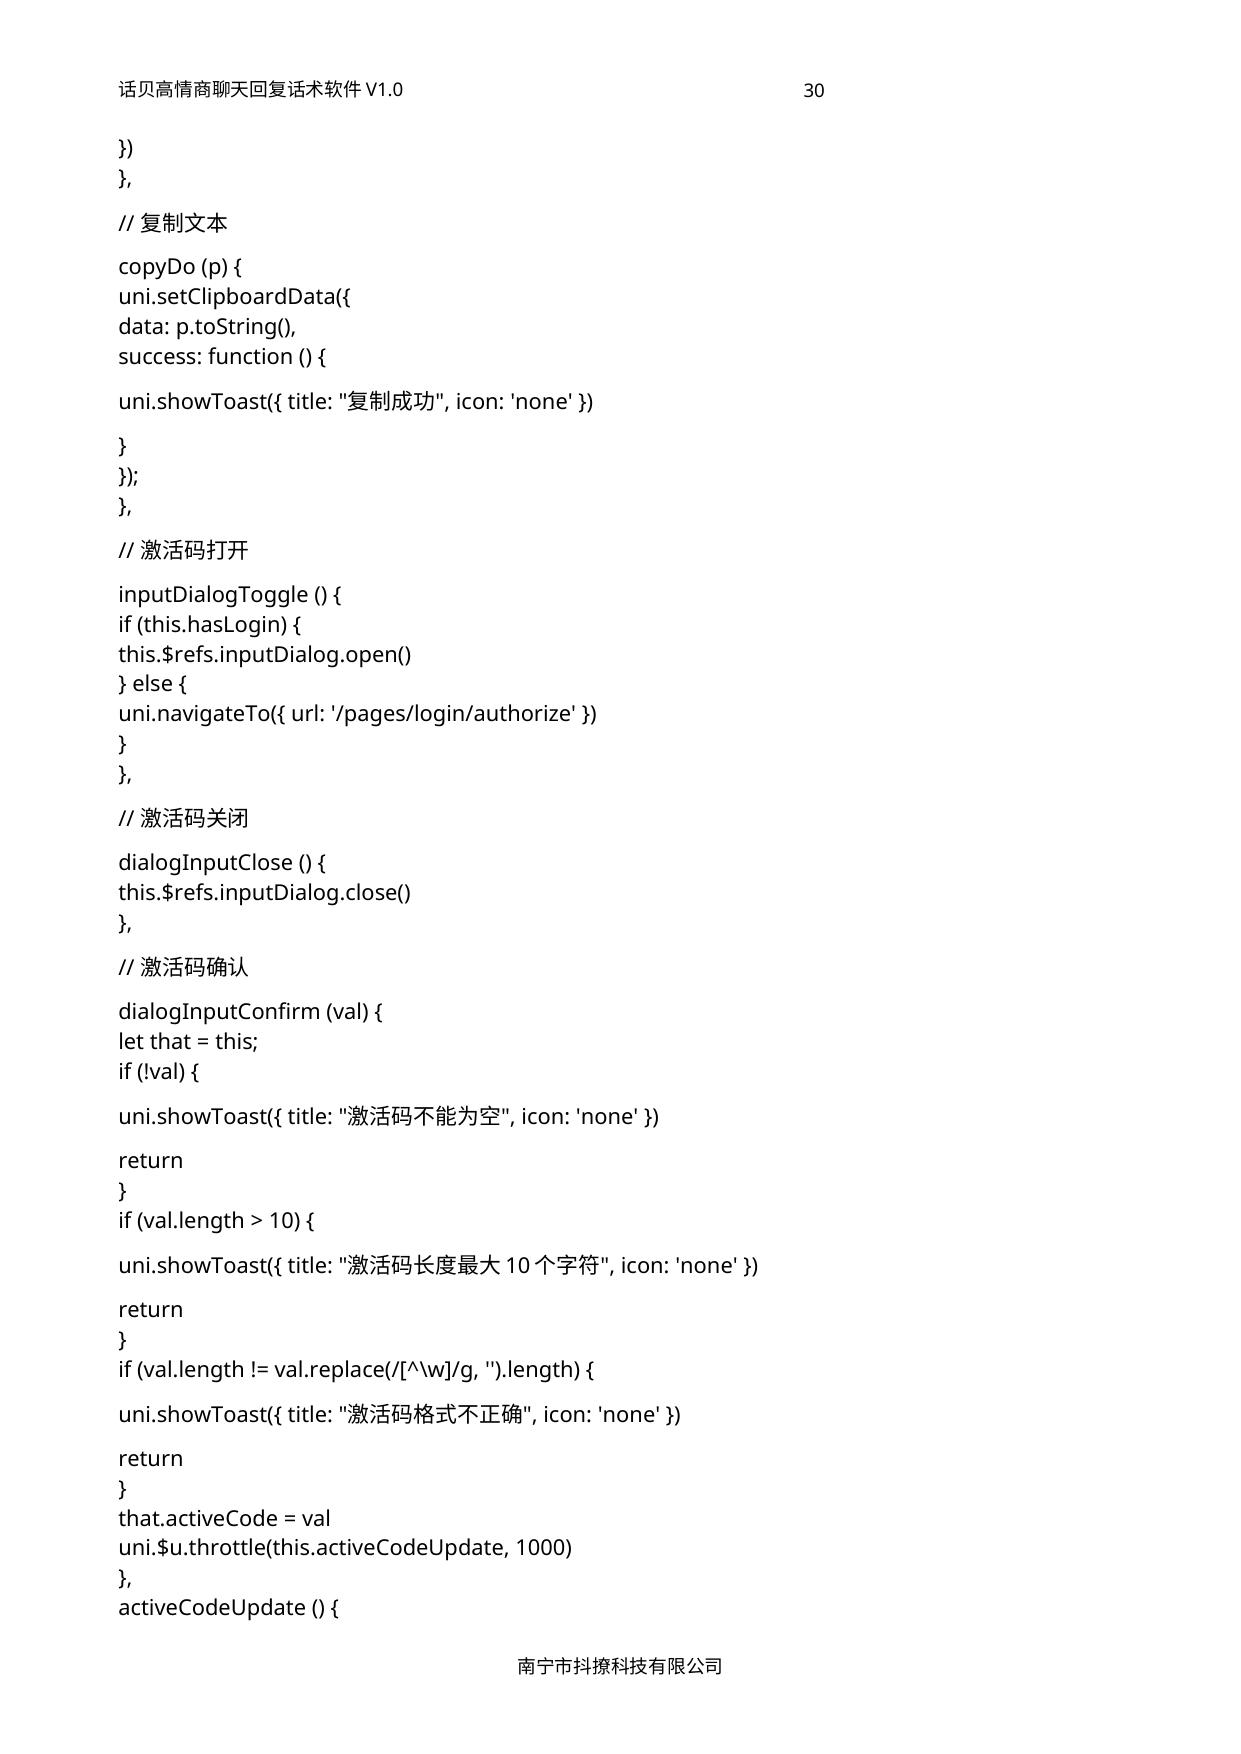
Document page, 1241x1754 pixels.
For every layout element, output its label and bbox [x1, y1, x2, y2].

text [118, 132, 1122, 1622]
